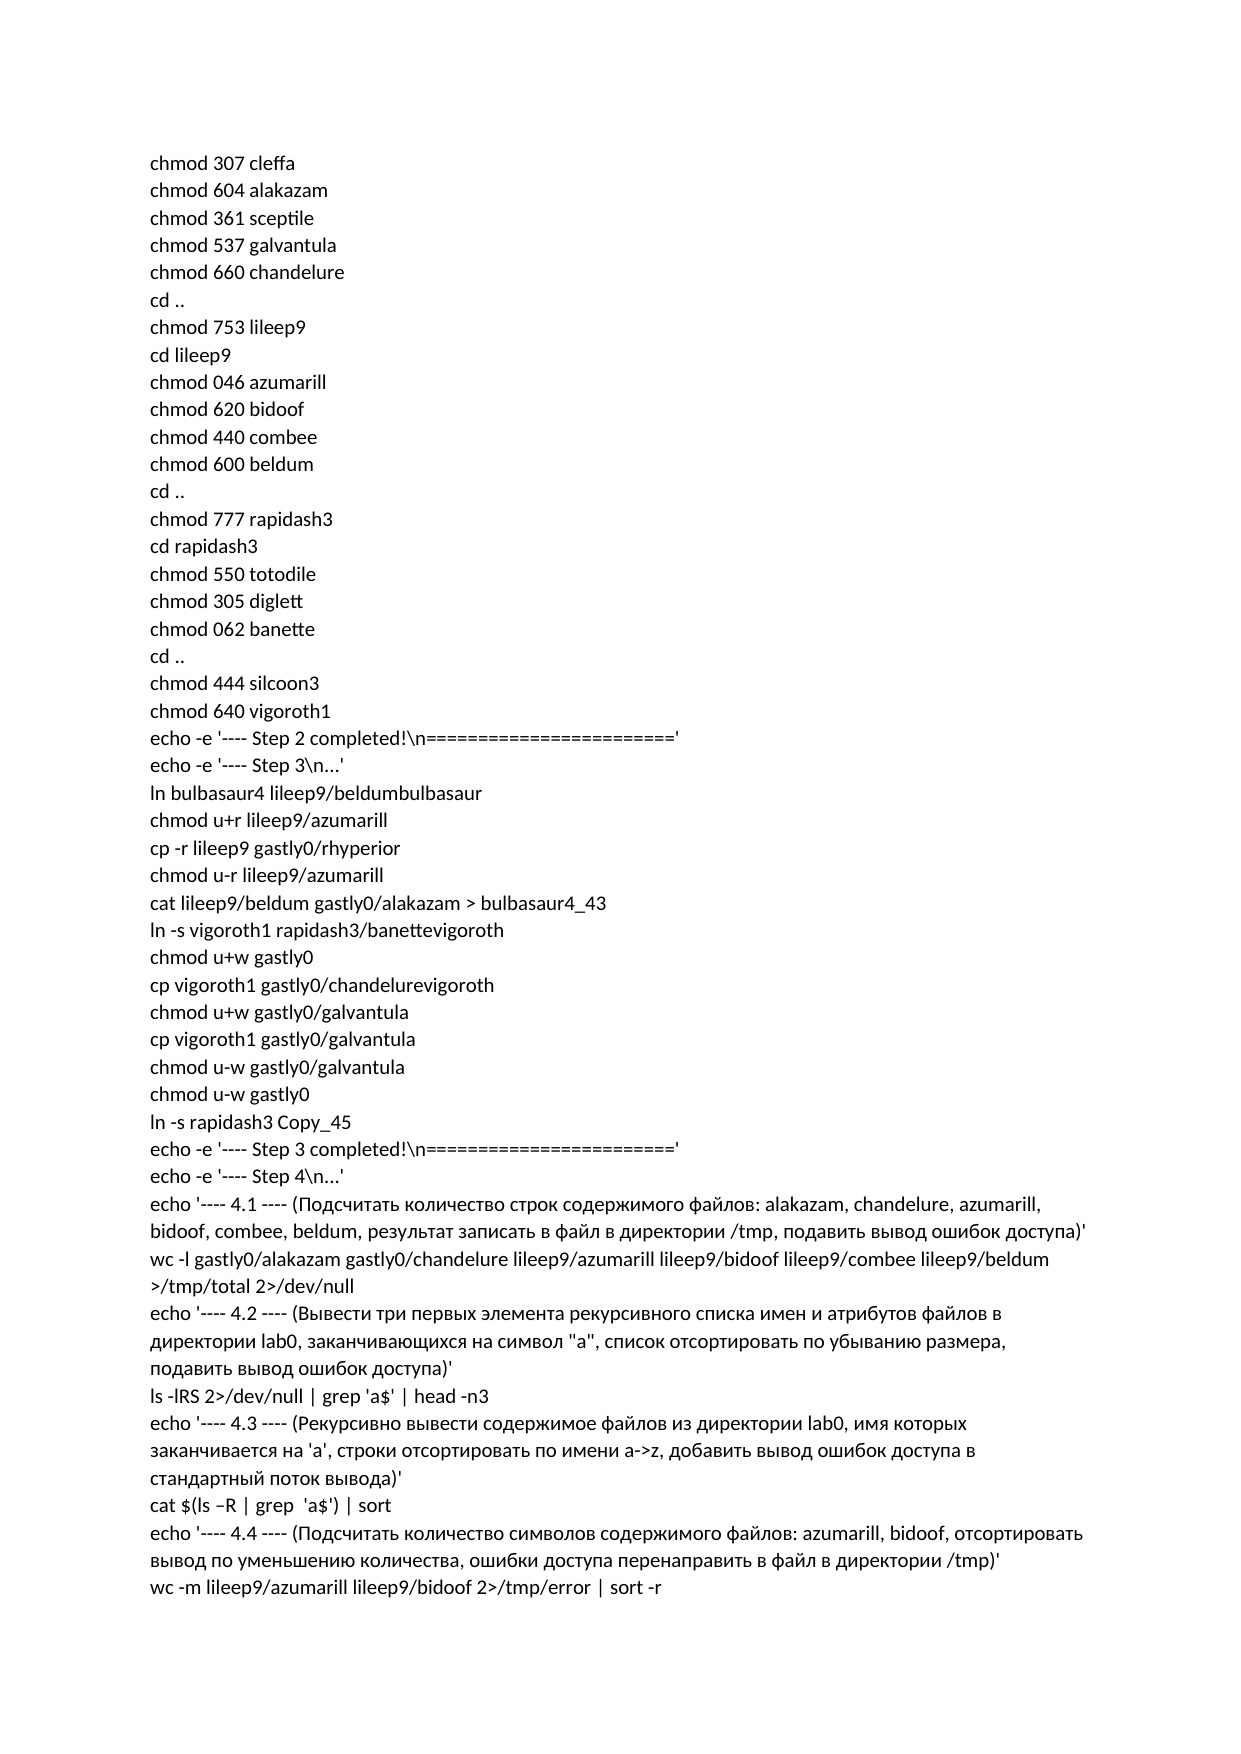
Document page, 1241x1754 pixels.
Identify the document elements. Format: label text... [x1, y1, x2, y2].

text chmod 600 beldum [150, 451, 1090, 477]
text cp vigoroth1 gastly0/galvantula [150, 1027, 1090, 1052]
text echo '---- 4.2 ---- (Вывести три первых элемента рекурсивного списка имен и атрибутов файлов в директории lab0, заканчивающихся на символ "a", список отсортировать по убыванию размера, подавить вывод ошибок доступа)' [150, 1301, 1090, 1381]
text cat lileep9/beldum gastly0/alakazam > bulbasaur4_43 [150, 890, 1090, 915]
text wc -m lileep9/azumarill lileep9/bidoof 2>/tmp/error | sort -r [150, 1574, 1090, 1600]
text echo '---- 4.3 ---- (Рекурсивно вывести содержимое файлов из директории lab0, имя которых заканчивается на 'a', строки отсортировать по имени a->z, добавить вывод ошибок доступа в стандартный поток вывода)' [150, 1410, 1090, 1490]
text chmod u-r lileep9/azumarill [150, 862, 1090, 888]
text chmod 604 alakazam [150, 177, 1090, 203]
text chmod 305 diglett [150, 588, 1090, 614]
text cp vigoroth1 gastly0/chandelurevigoroth [150, 972, 1090, 997]
text cat $(ls –R | grep 'a$') | sort [150, 1492, 1090, 1518]
text chmod 062 banette [150, 616, 1090, 641]
text ln bulbasaur4 lileep9/beldumbulbasaur [150, 780, 1090, 806]
text echo '---- 4.1 ---- (Подсчитать количество строк содержимого файлов: alakazam, chandelure, azumarill, bidoof, combee, beldum, результат записать в файл в директории /tmp, подавить вывод ошибок доступа)' [150, 1191, 1090, 1244]
text chmod 660 chandelure [150, 259, 1090, 285]
text echo -e '---- Step 4\n...' [150, 1164, 1090, 1189]
text wc -l gastly0/alakazam gastly0/chandelure lileep9/azumarill lileep9/bidoof lileep9/combee lileep9/beldum >/tmp/total 2>/dev/null [150, 1246, 1090, 1299]
text chmod 753 lileep9 [150, 314, 1090, 340]
text echo -e '---- Step 2 completed!\n========================' [150, 725, 1090, 751]
text chmod 440 combee [150, 424, 1090, 449]
text chmod u-w gastly0/galvantula [150, 1054, 1090, 1079]
text cp -r lileep9 gastly0/rhyperior [150, 835, 1090, 860]
text chmod u-w gastly0 [150, 1081, 1090, 1107]
text chmod u+w gastly0/galvantula [150, 999, 1090, 1025]
text cd .. [150, 479, 1090, 504]
text chmod 361 sceptile [150, 205, 1090, 230]
text chmod 307 cleffa [150, 150, 1090, 175]
text chmod 537 galvantula [150, 232, 1090, 258]
text echo '---- 4.4 ---- (Подсчитать количество символов содержимого файлов: azumarill, bidoof, отсортировать вывод по уменьшению количества, ошибки доступа перенаправить в файл в директории /tmp)' [150, 1520, 1090, 1573]
text chmod 550 totodile [150, 561, 1090, 586]
text chmod 640 vigoroth1 [150, 698, 1090, 723]
text chmod u+w gastly0 [150, 944, 1090, 970]
text cd .. [150, 287, 1090, 312]
text chmod 444 silcoon3 [150, 671, 1090, 696]
text ls -lRS 2>/dev/null | grep 'a$' | head -n3 [150, 1383, 1090, 1408]
text chmod u+r lileep9/azumarill [150, 807, 1090, 833]
text chmod 777 rapidash3 [150, 506, 1090, 532]
text ln -s vigoroth1 rapidash3/banettevigoroth [150, 917, 1090, 942]
text cd lileep9 [150, 342, 1090, 367]
text chmod 620 bidoof [150, 397, 1090, 422]
text cd .. [150, 643, 1090, 668]
text echo -e '---- Step 3\n...' [150, 753, 1090, 778]
text cd rapidash3 [150, 533, 1090, 559]
text echo -e '---- Step 3 completed!\n========================' [150, 1136, 1090, 1162]
text ln -s rapidash3 Copy_45 [150, 1109, 1090, 1134]
text chmod 046 azumarill [150, 369, 1090, 394]
